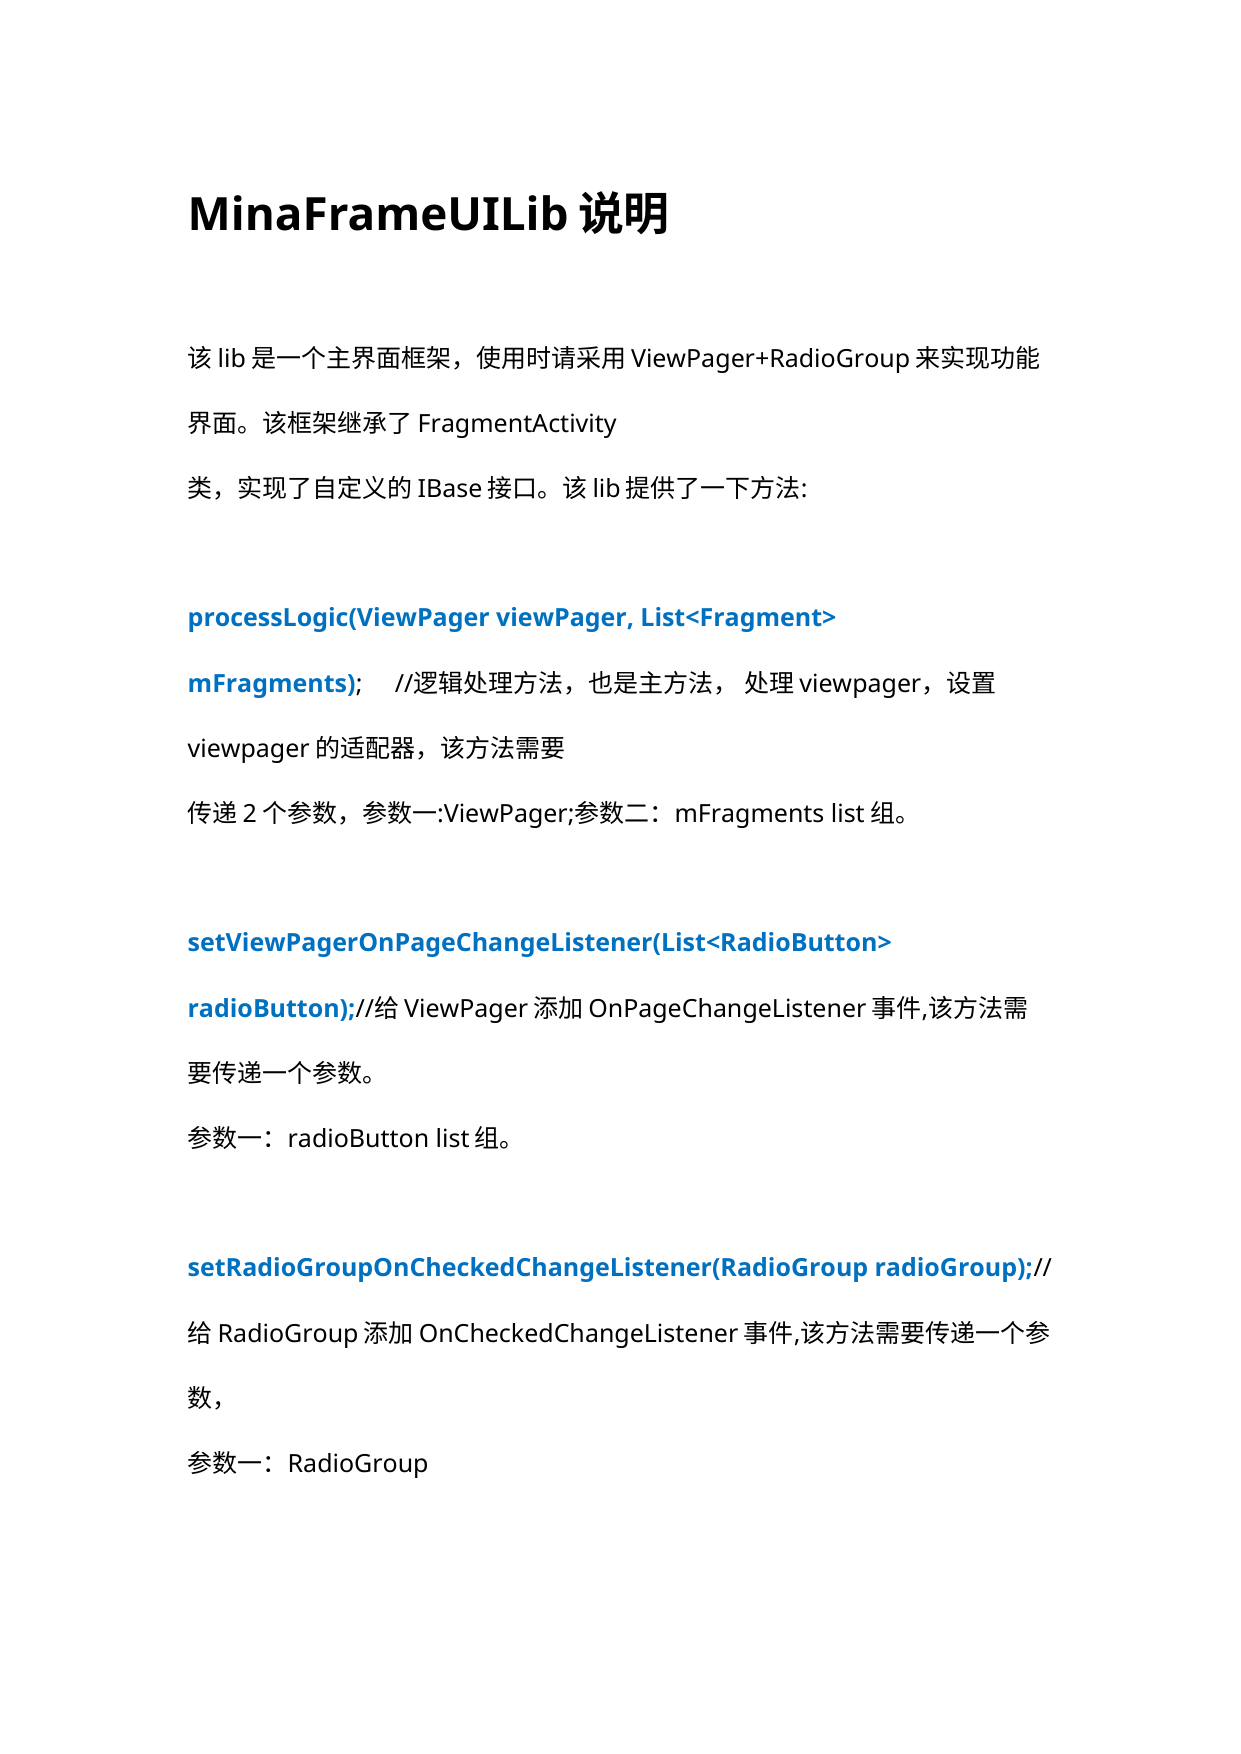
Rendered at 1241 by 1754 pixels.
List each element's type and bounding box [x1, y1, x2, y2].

text [187, 162, 1053, 1494]
